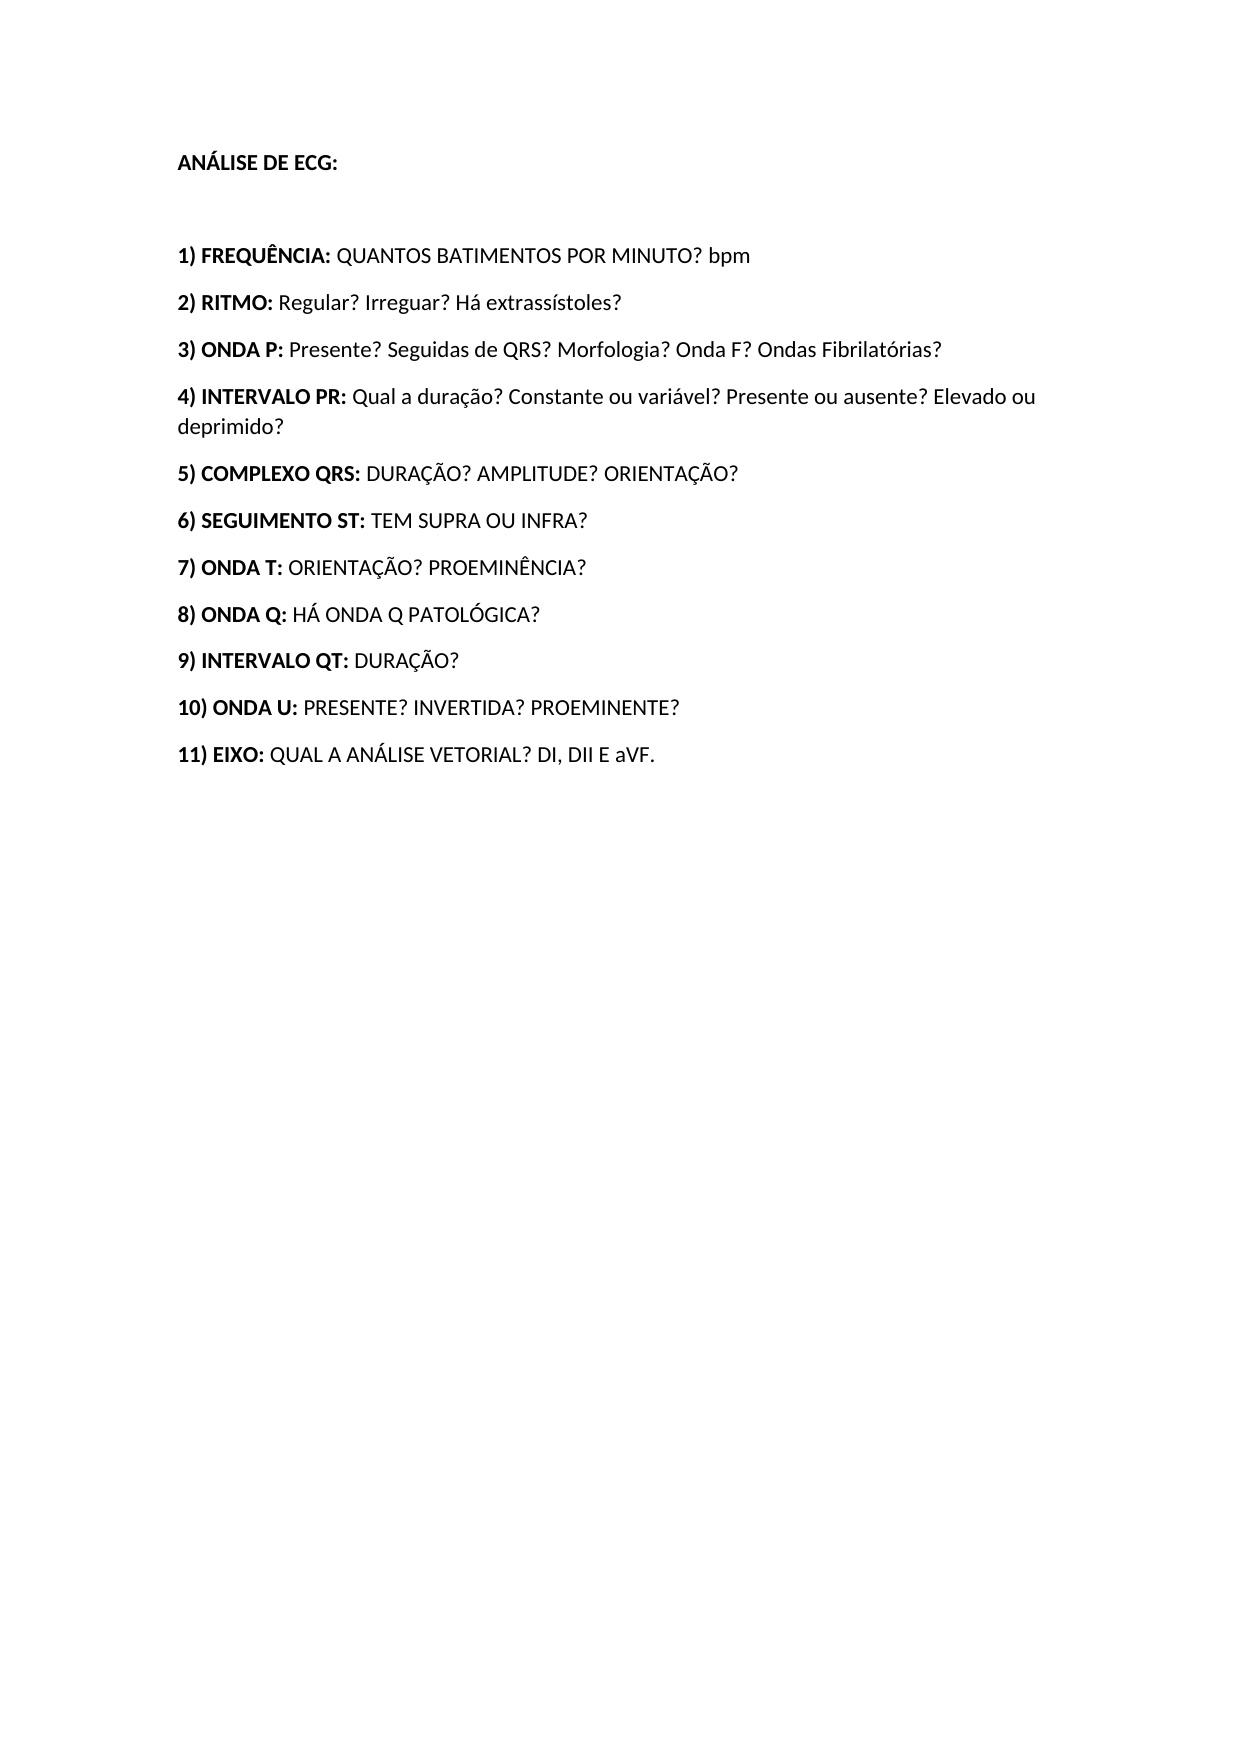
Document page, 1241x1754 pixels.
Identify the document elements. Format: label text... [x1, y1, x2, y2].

text ANÁLISE DE ECG: [177, 148, 1063, 176]
text 7) ONDA T: ORIENTAÇÃO? PROEMINÊNCIA? [177, 553, 1063, 581]
text 1) FREQUÊNCIA: QUANTOS BATIMENTOS POR MINUTO? bpm [177, 241, 1063, 269]
text 10) ONDA U: PRESENTE? INVERTIDA? PROEMINENTE? [177, 693, 1063, 721]
text 6) SEGUIMENTO ST: TEM SUPRA OU INFRA? [177, 506, 1063, 534]
text 8) ONDA Q: HÁ ONDA Q PATOLÓGICA? [177, 600, 1063, 628]
text 11) EIXO: QUAL A ANÁLISE VETORIAL? DI, DII E aVF. [177, 740, 1063, 768]
text 3) ONDA P: Presente? Seguidas de QRS? Morfologia? Onda F? Ondas Fibrilatórias? [177, 335, 1063, 363]
text 4) INTERVALO PR: Qual a duração? Constante ou variável? Presente ou ausente? Elevado ou deprimido? [177, 382, 1063, 440]
text 9) INTERVALO QT: DURAÇÃO? [177, 647, 1063, 674]
text 2) RITMO: Regular? Irreguar? Há extrassístoles? [177, 288, 1063, 316]
text 5) COMPLEXO QRS: DURAÇÃO? AMPLITUDE? ORIENTAÇÃO? [177, 459, 1063, 487]
